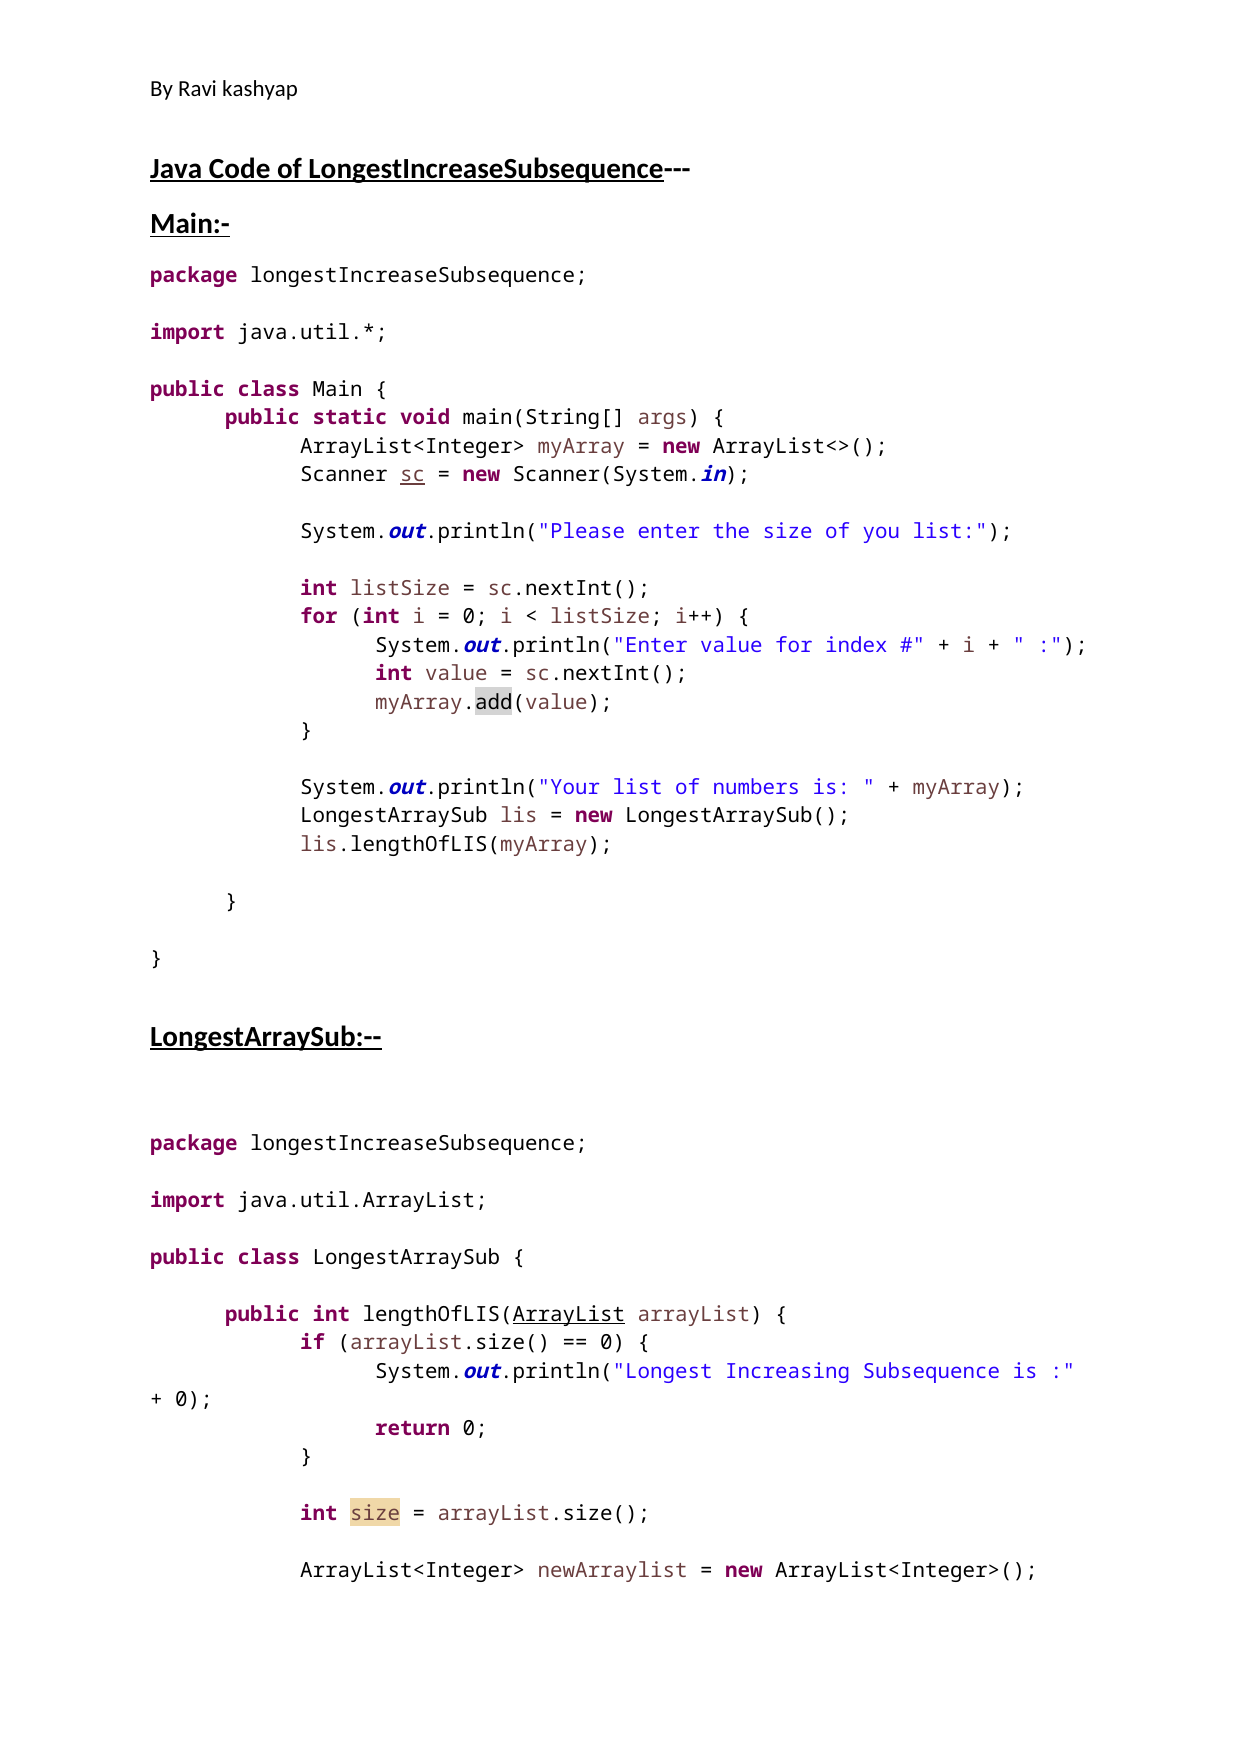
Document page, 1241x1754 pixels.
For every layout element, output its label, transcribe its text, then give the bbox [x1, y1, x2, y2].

text ArrayList<Integer> myArray = new ArrayList<>(); [150, 431, 1090, 459]
text if (arrayList.size() == 0) { [150, 1327, 1090, 1356]
text import java.util.*; [150, 317, 1090, 346]
text return 0; [150, 1413, 1090, 1441]
text LongestArraySub:-- [150, 1018, 1090, 1054]
text int size = arrayList.size(); [150, 1498, 350, 1526]
text } [150, 1441, 1090, 1469]
text public class Main { [150, 374, 1090, 402]
text int value = sc.nextInt(); [150, 658, 1090, 687]
text int listSize = sc.nextInt(); [150, 573, 1090, 601]
text Scanner sc = new Scanner(System.in); [150, 459, 1090, 488]
text int size = arrayList.size(); [400, 1498, 1090, 1526]
text } [150, 886, 1090, 914]
text ArrayList<Integer> newArraylist = new ArrayList<Integer>(); [150, 1555, 1090, 1583]
text public static void main(String[] args) { [150, 402, 1090, 431]
text lis.lengthOfLIS(myArray); [150, 829, 1090, 857]
text System.out.println("Longest Increasing Subsequence is :" + 0); [150, 1356, 1090, 1413]
text package longestIncreaseSubsequence; [150, 1128, 1090, 1157]
text import java.util.ArrayList; [150, 1185, 1090, 1213]
text public class LongestArraySub { [150, 1242, 1090, 1270]
text Java Code of LongestIncreaseSubsequence--- [150, 150, 1090, 186]
text Main:- [150, 205, 1090, 241]
text myArray.add(value); [512, 687, 1090, 715]
text for (int i = 0; i < listSize; i++) { [150, 601, 1090, 630]
text System.out.println("Your list of numbers is: " + myArray); [150, 772, 1090, 801]
text LongestArraySub lis = new LongestArraySub(); [150, 801, 1090, 829]
text } [150, 943, 1090, 971]
text System.out.println("Please enter the size of you list:"); [150, 516, 1090, 544]
text myArray.add(value); [150, 687, 475, 715]
text System.out.println("Enter value for index #" + i + " :"); [150, 630, 1090, 658]
text package longestIncreaseSubsequence; [150, 260, 1090, 289]
text } [150, 715, 1090, 744]
text public int lengthOfLIS(ArrayList arrayList) { [150, 1299, 1090, 1327]
